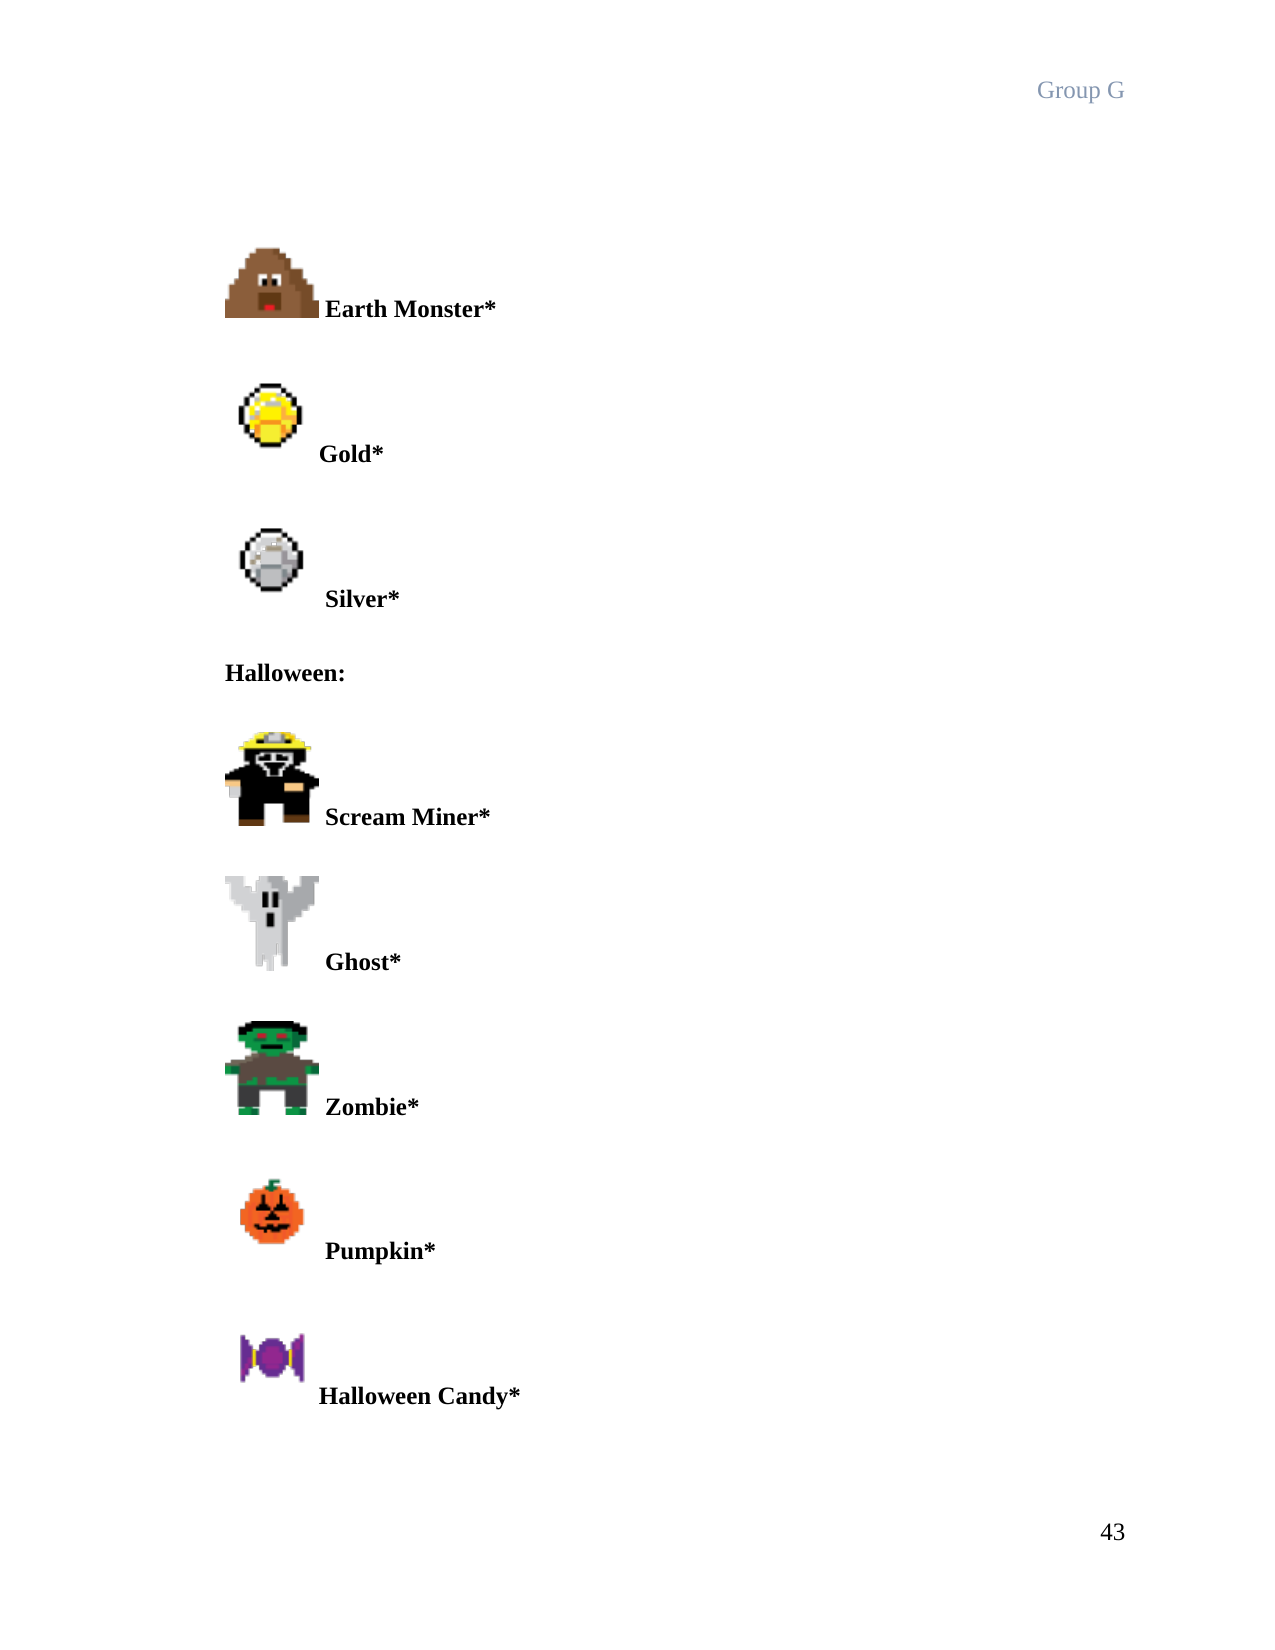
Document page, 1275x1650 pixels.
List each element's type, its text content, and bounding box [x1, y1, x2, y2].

text Scream Miner* [150, 732, 600, 831]
text Zombie* [150, 1021, 600, 1120]
picture [225, 732, 319, 826]
picture [225, 224, 319, 318]
text Gold* [150, 369, 600, 468]
text Silver* [150, 513, 600, 612]
picture [225, 1165, 319, 1260]
text Halloween Candy* [150, 1310, 600, 1409]
picture [225, 1021, 319, 1115]
picture [225, 513, 319, 607]
text Pumpkin* [150, 1166, 600, 1265]
picture [225, 876, 319, 971]
picture [225, 1310, 319, 1405]
text Halloween: [150, 658, 600, 687]
text Earth Monster* [150, 224, 600, 323]
picture [225, 368, 319, 463]
text Ghost* [150, 877, 600, 976]
